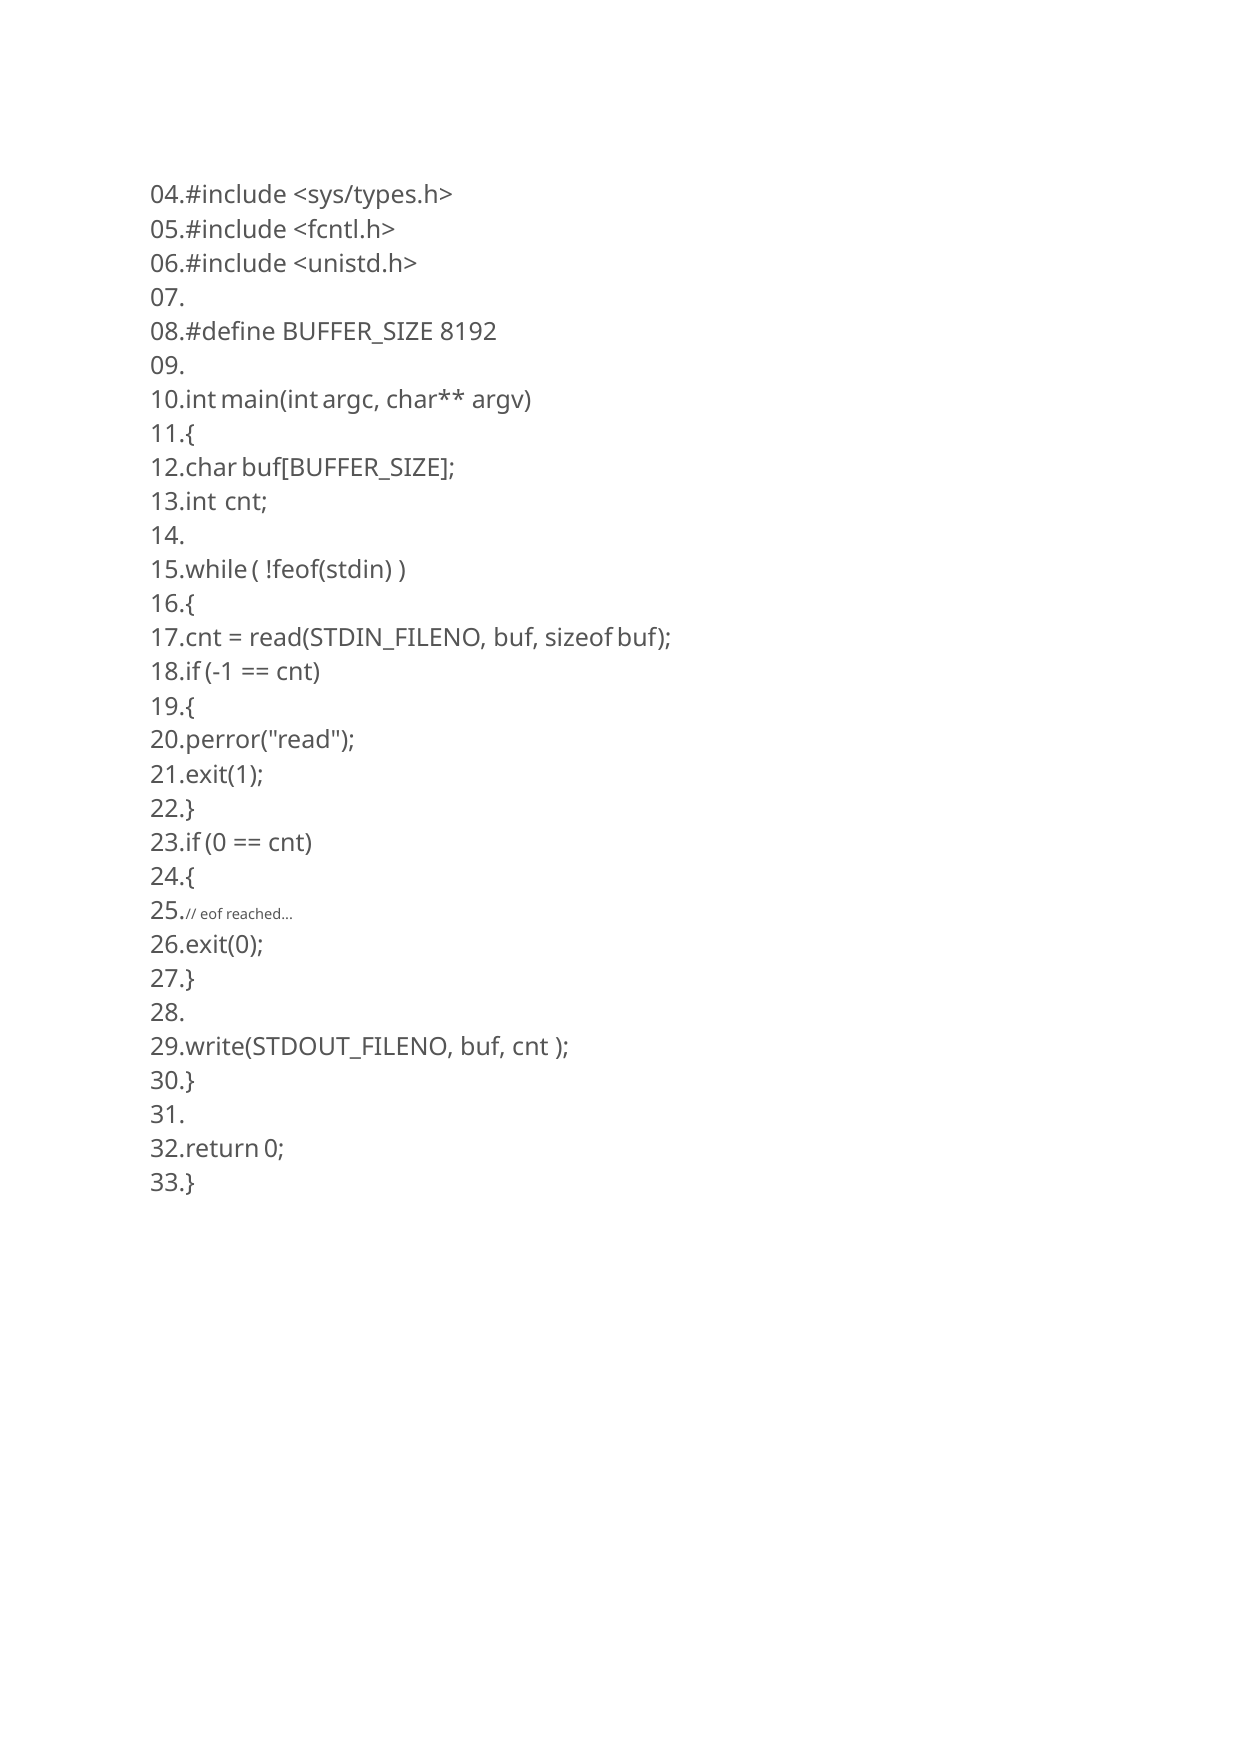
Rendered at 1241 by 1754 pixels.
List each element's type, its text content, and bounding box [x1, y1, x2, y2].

text 19.{ [150, 688, 1090, 722]
text 15.while ( !feof(stdin) ) [150, 552, 1090, 586]
text 04.#include <sys/types.h> [150, 177, 1090, 211]
text 32.return 0; [150, 1131, 1090, 1165]
text 24.{ [150, 858, 1090, 892]
text 30.} [150, 1063, 1090, 1097]
text 22.} [150, 790, 1090, 824]
text 27.} [150, 961, 1090, 995]
text 07. [150, 279, 1090, 313]
text 28. [150, 995, 1090, 1029]
text 16.{ [150, 586, 1090, 620]
text 11.{ [150, 416, 1090, 450]
text 21.exit(1); [150, 756, 1090, 790]
text 23.if (0 == cnt) [150, 824, 1090, 858]
text 05.#include <fcntl.h> [150, 211, 1090, 245]
text 13.int cnt; [150, 484, 1090, 518]
text 09. [150, 347, 1090, 382]
text 10.int main(int argc, char** argv) [150, 382, 1090, 416]
text 12.char buf[BUFFER_SIZE]; [150, 450, 1090, 484]
text 06.#include <unistd.h> [150, 245, 1090, 279]
text 08.#define BUFFER_SIZE 8192 [150, 313, 1090, 347]
text 29.write(STDOUT_FILENO, buf, cnt ); [150, 1029, 1090, 1063]
text 33.} [150, 1165, 1090, 1199]
text 25.// eof reached... [150, 892, 1090, 927]
text 14. [150, 518, 1090, 552]
text 18.if (-1 == cnt) [150, 654, 1090, 688]
text 20.perror("read"); [150, 722, 1090, 756]
text 17.cnt = read(STDIN_FILENO, buf, sizeof buf); [150, 620, 1090, 654]
text 31. [150, 1097, 1090, 1131]
text 26.exit(0); [150, 927, 1090, 961]
